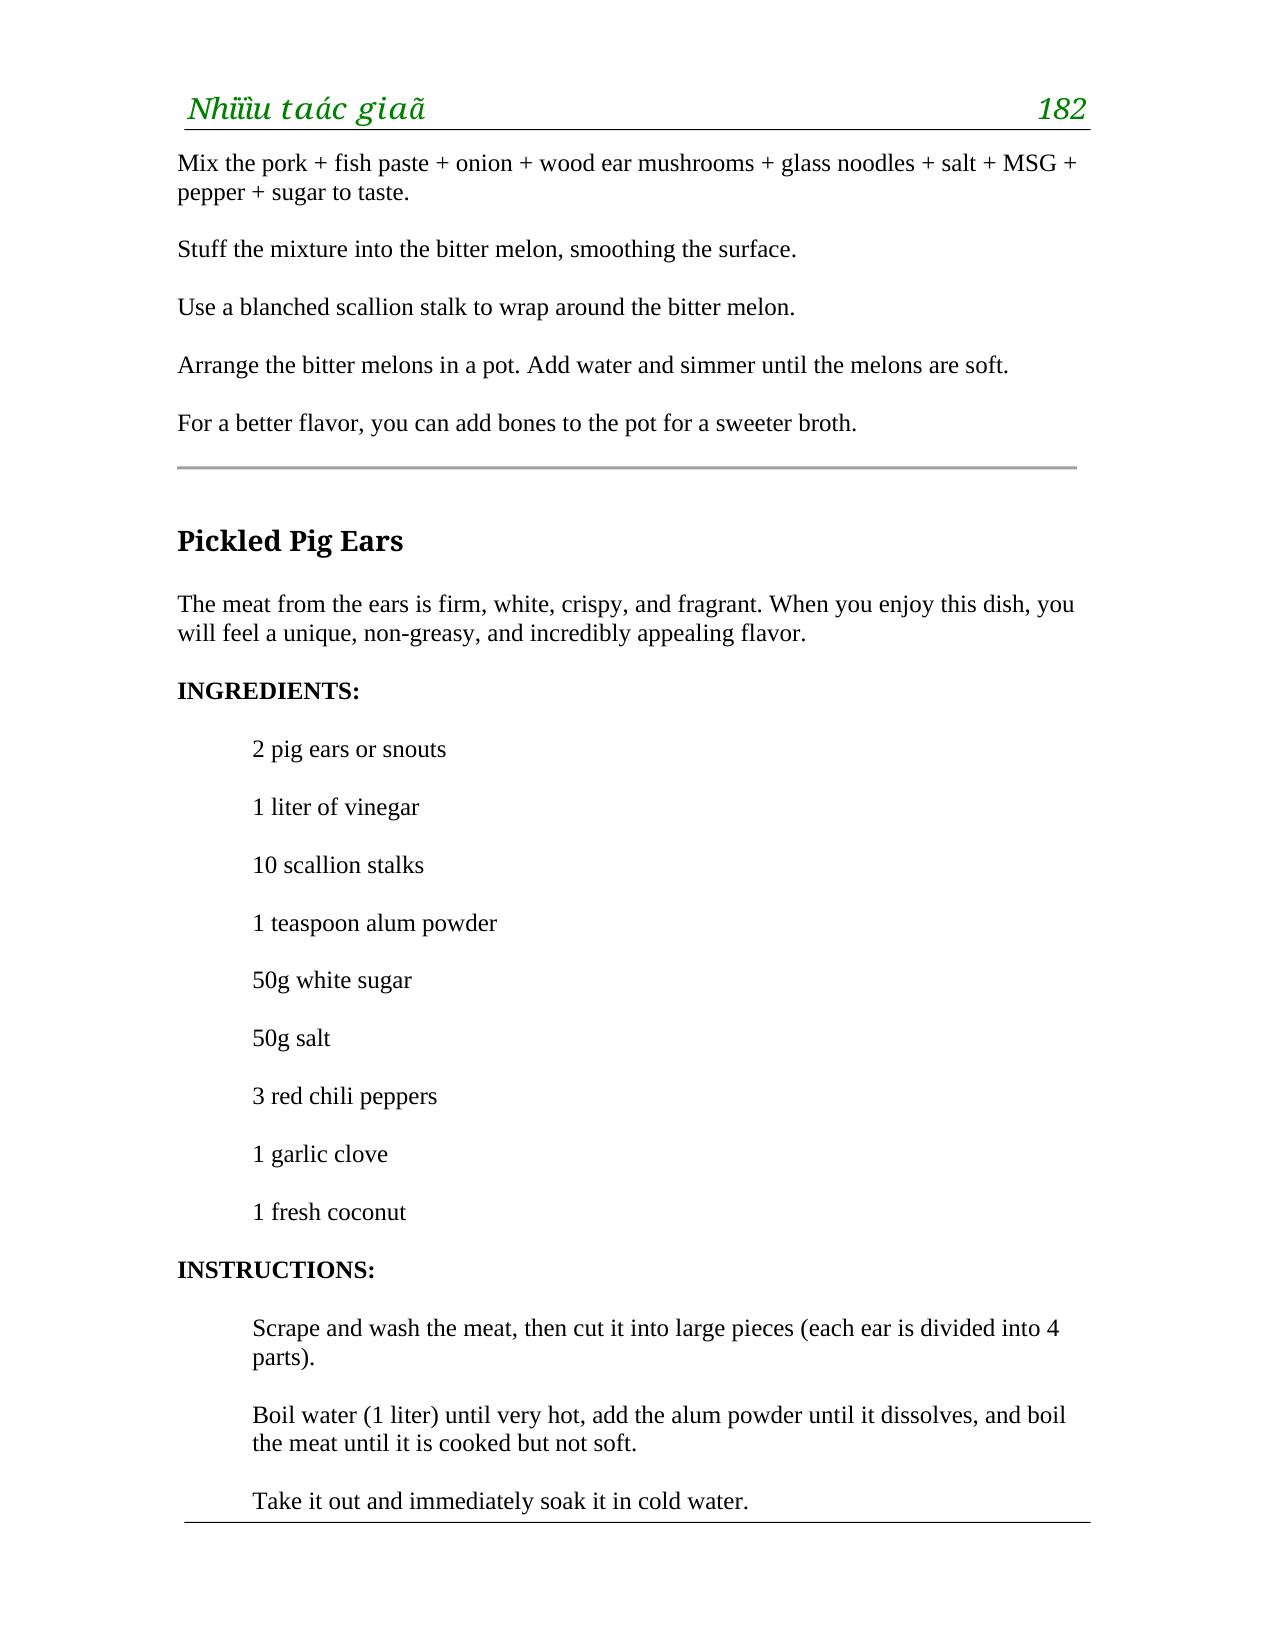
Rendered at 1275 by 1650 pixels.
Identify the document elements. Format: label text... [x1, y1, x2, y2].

text 10 scallion stalks [252, 850, 1098, 878]
text Scrape and wash the meat, then cut it into large pieces (each ear is divided into 4 parts). [252, 1313, 1098, 1371]
text 1 liter of vinegar [252, 792, 1098, 821]
subtitle Pickled Pig Ears [177, 522, 1098, 560]
text 50g salt [252, 1023, 1098, 1052]
text Use a blanched scallion stalk to wrap around the bitter melon. [177, 292, 1098, 321]
text 50g white sugar [252, 966, 1098, 994]
text For a better flavor, you can add bones to the pot for a sweeter broth. [177, 408, 1098, 437]
text Arrange the bitter melons in a pot. Add water and simmer until the melons are soft. [177, 350, 1098, 379]
text 1 garlic clove [252, 1139, 1098, 1168]
text Mix the pork + fish paste + onion + wood ear mushrooms + glass noodles + salt + MSG + pepper + sugar to taste. [177, 148, 1098, 205]
text 3 red chili peppers [252, 1081, 1098, 1110]
text Stuff the mixture into the bitter melon, smoothing the surface. [177, 234, 1098, 263]
text INSTRUCTIONS: [177, 1255, 1098, 1284]
text INGREDIENTS: [177, 676, 1098, 705]
text 1 teaspoon alum powder [252, 908, 1098, 936]
text 2 pig ears or snouts [252, 734, 1098, 763]
text 1 fresh coconut [252, 1197, 1098, 1226]
text The meat from the ears is firm, white, crispy, and fragrant. When you enjoy this dish, you will feel a unique, non-greasy, and incredibly appealing flavor. [177, 589, 1098, 647]
text Boil water (1 liter) until very hot, add the alum powder until it dissolves, and boil the meat until it is cooked but not soft. [252, 1400, 1098, 1457]
text Take it out and immediately soak it in cold water. [252, 1486, 1098, 1515]
